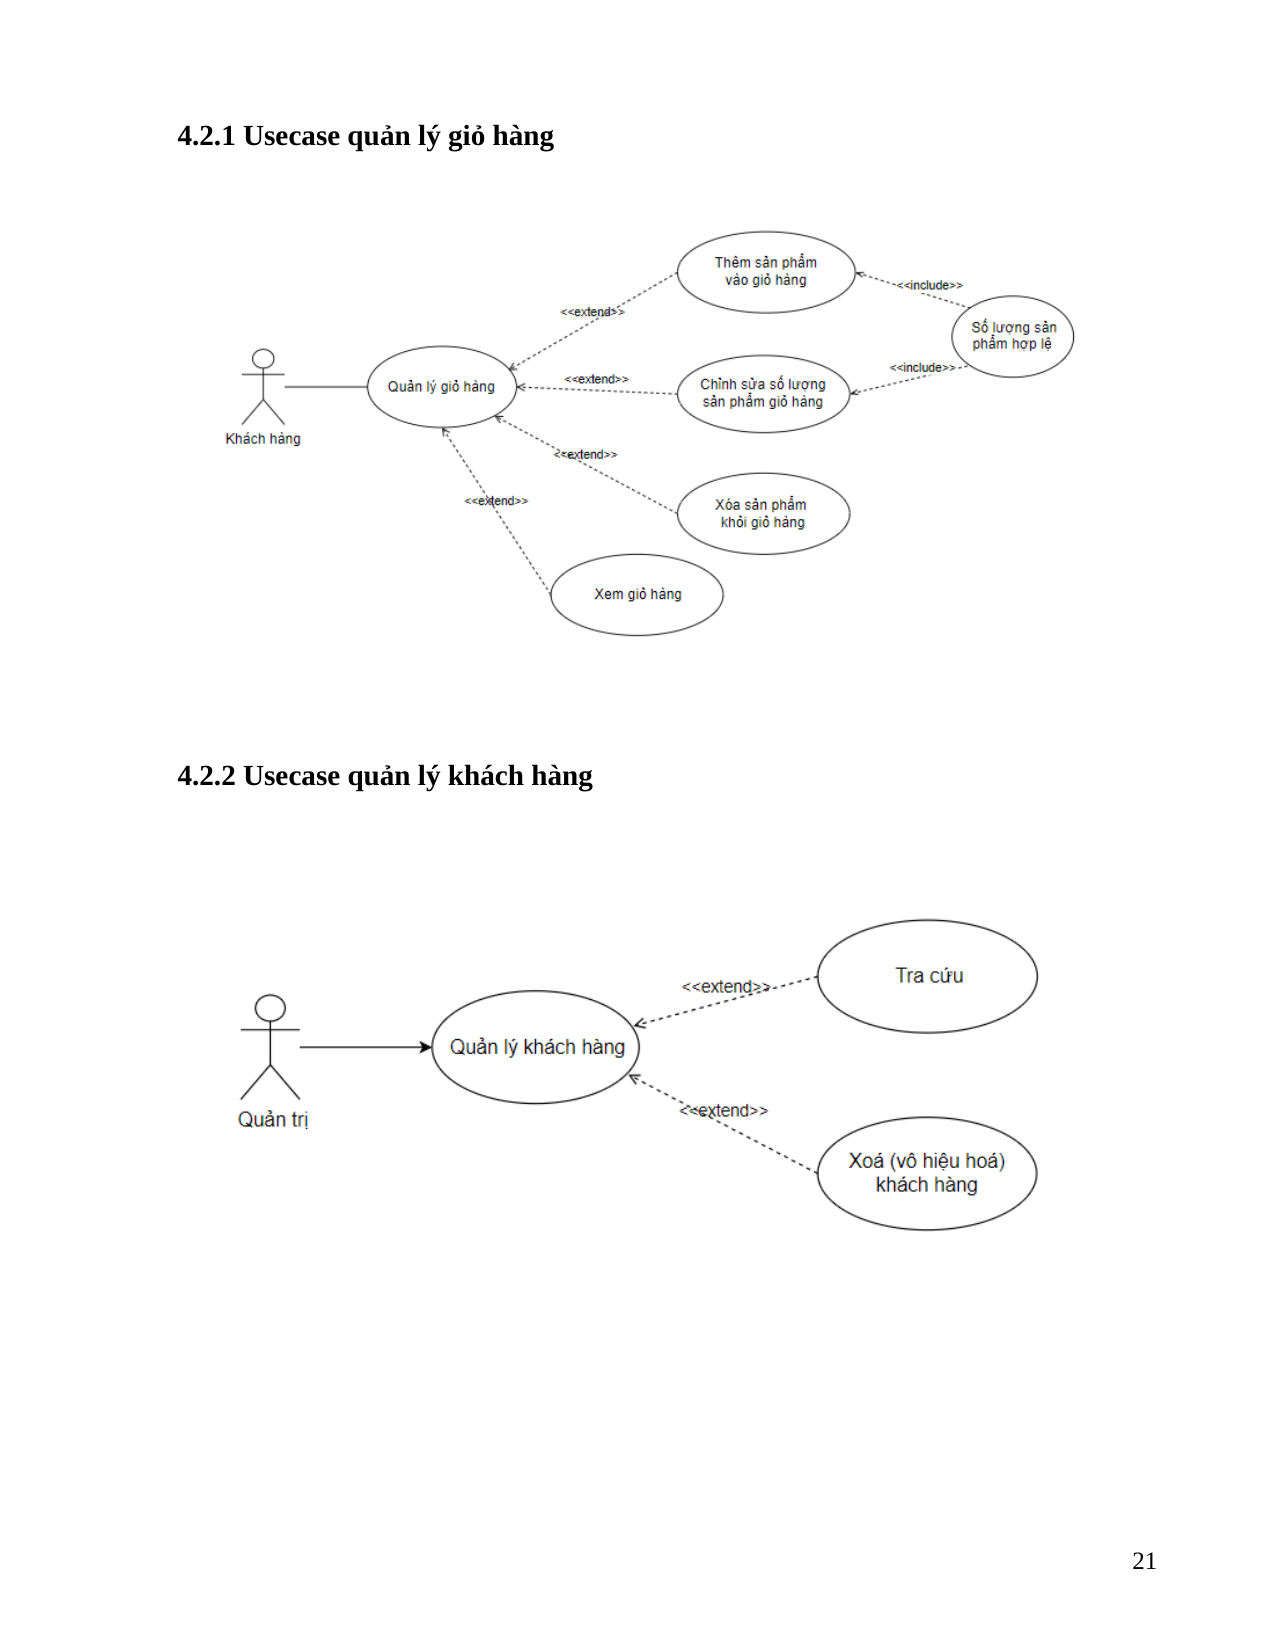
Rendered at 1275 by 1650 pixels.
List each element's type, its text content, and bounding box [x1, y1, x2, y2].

picture [171, 845, 1098, 1337]
picture [177, 176, 1117, 649]
subtitle 4.2.2 Usecase quản lý khách hàng [177, 758, 1157, 791]
subtitle 4.2.1 Usecase quản lý giỏ hàng [177, 118, 1157, 152]
